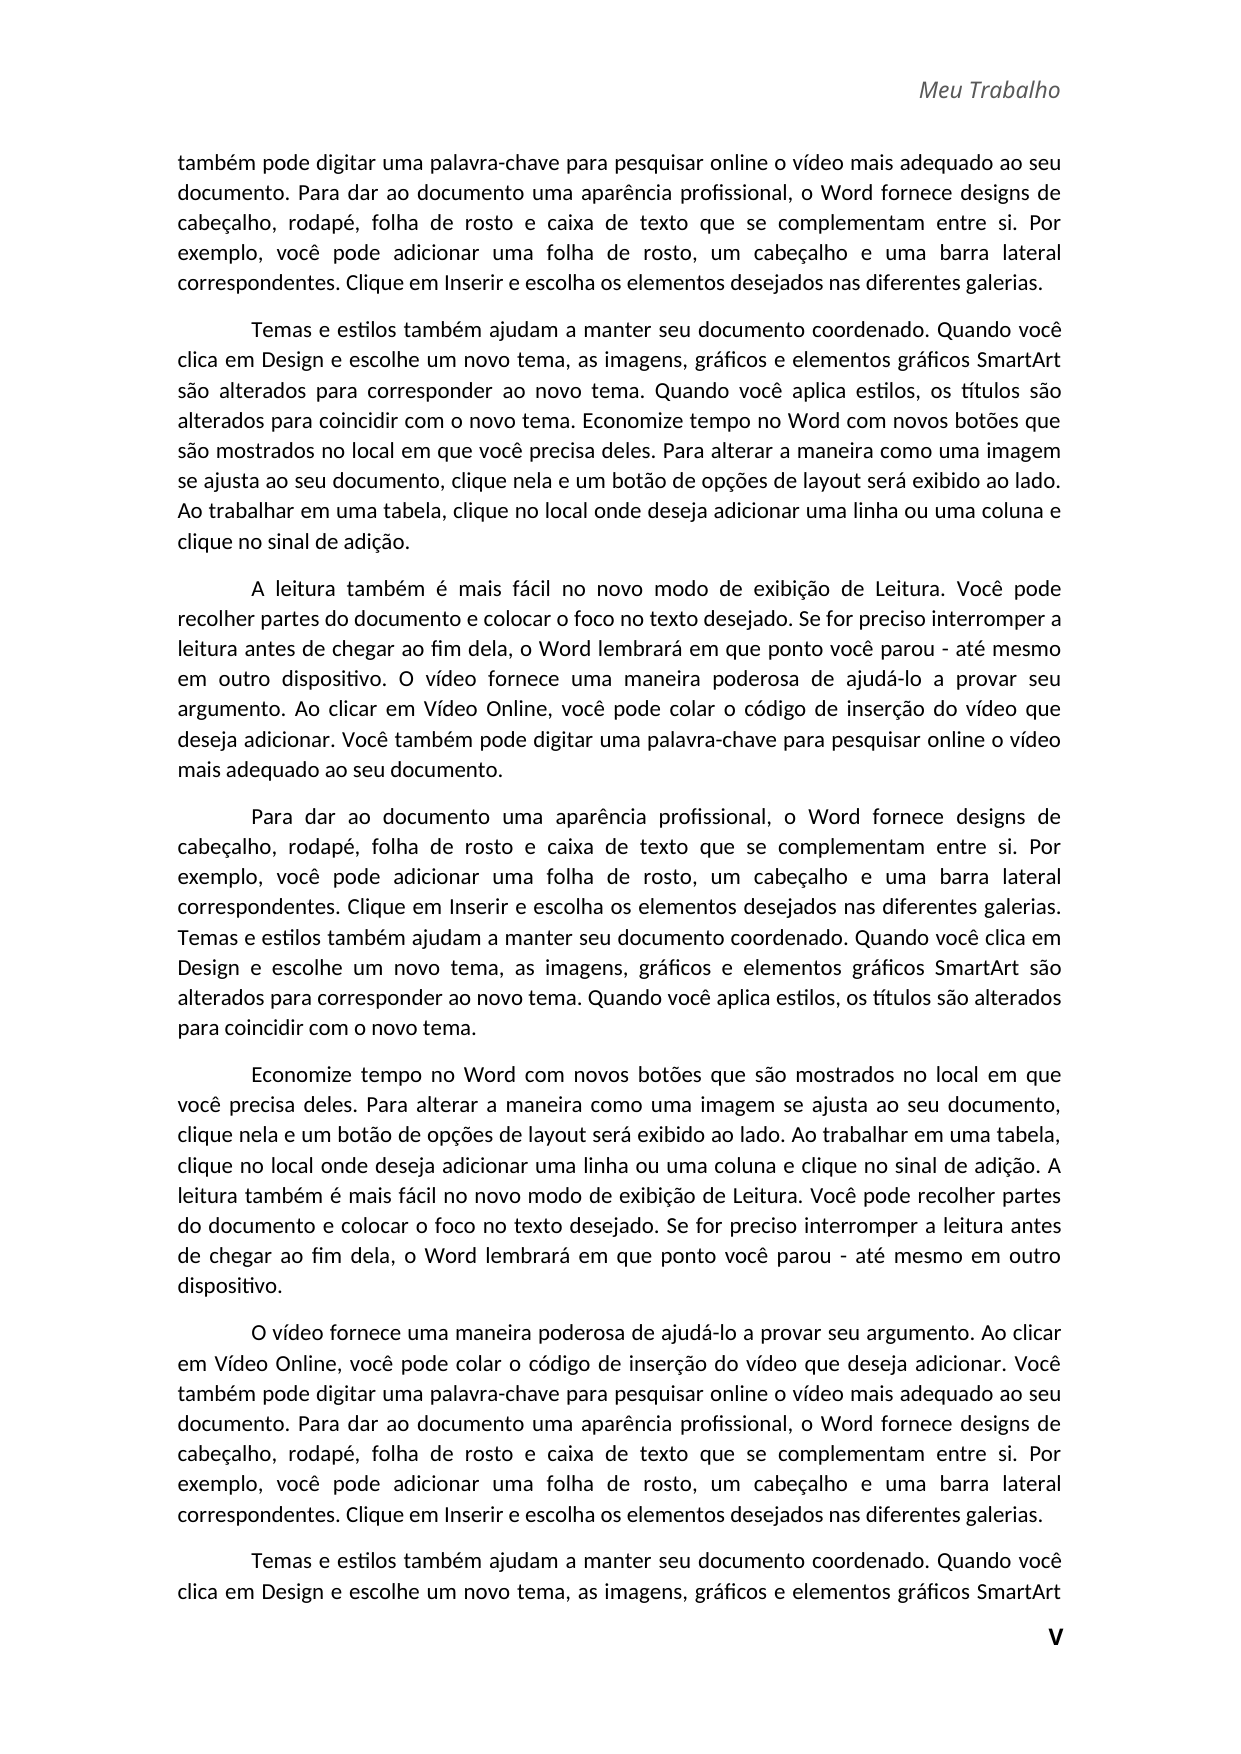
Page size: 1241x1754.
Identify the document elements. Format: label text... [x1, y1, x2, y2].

text A leitura também é mais fácil no novo modo de exibição de Leitura. Você pode recolher partes do documento e colocar o foco no texto desejado. Se for preciso interromper a leitura antes de chegar ao fim dela, o Word lembrará em que ponto você parou - até mesmo em outro dispositivo. O vídeo fornece uma maneira poderosa de ajudá-lo a provar seu argumento. Ao clicar em Vídeo Online, você pode colar o código de inserção do vídeo que deseja adicionar. Você também pode digitar uma palavra-chave para pesquisar online o vídeo mais adequado ao seu documento. [177, 574, 1063, 783]
text Economize tempo no Word com novos botões que são mostrados no local em que você precisa deles. Para alterar a maneira como uma imagem se ajusta ao seu documento, clique nela e um botão de opções de layout será exibido ao lado. Ao trabalhar em uma tabela, clique no local onde deseja adicionar uma linha ou uma coluna e clique no sinal de adição. A leitura também é mais fácil no novo modo de exibição de Leitura. Você pode recolher partes do documento e colocar o foco no texto desejado. Se for preciso interromper a leitura antes de chegar ao fim dela, o Word lembrará em que ponto você parou - até mesmo em outro dispositivo. [177, 1060, 1063, 1299]
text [177, 148, 1063, 296]
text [177, 1547, 1063, 1605]
text Para dar ao documento uma aparência profissional, o Word fornece designs de cabeçalho, rodapé, folha de rosto e caixa de texto que se complementam entre si. Por exemplo, você pode adicionar uma folha de rosto, um cabeçalho e uma barra lateral correspondentes. Clique em Inserir e escolha os elementos desejados nas diferentes galerias. Temas e estilos também ajudam a manter seu documento coordenado. Quando você clica em Design e escolhe um novo tema, as imagens, gráficos e elementos gráficos SmartArt são alterados para corresponder ao novo tema. Quando você aplica estilos, os títulos são alterados para coincidir com o novo tema. [177, 802, 1063, 1041]
